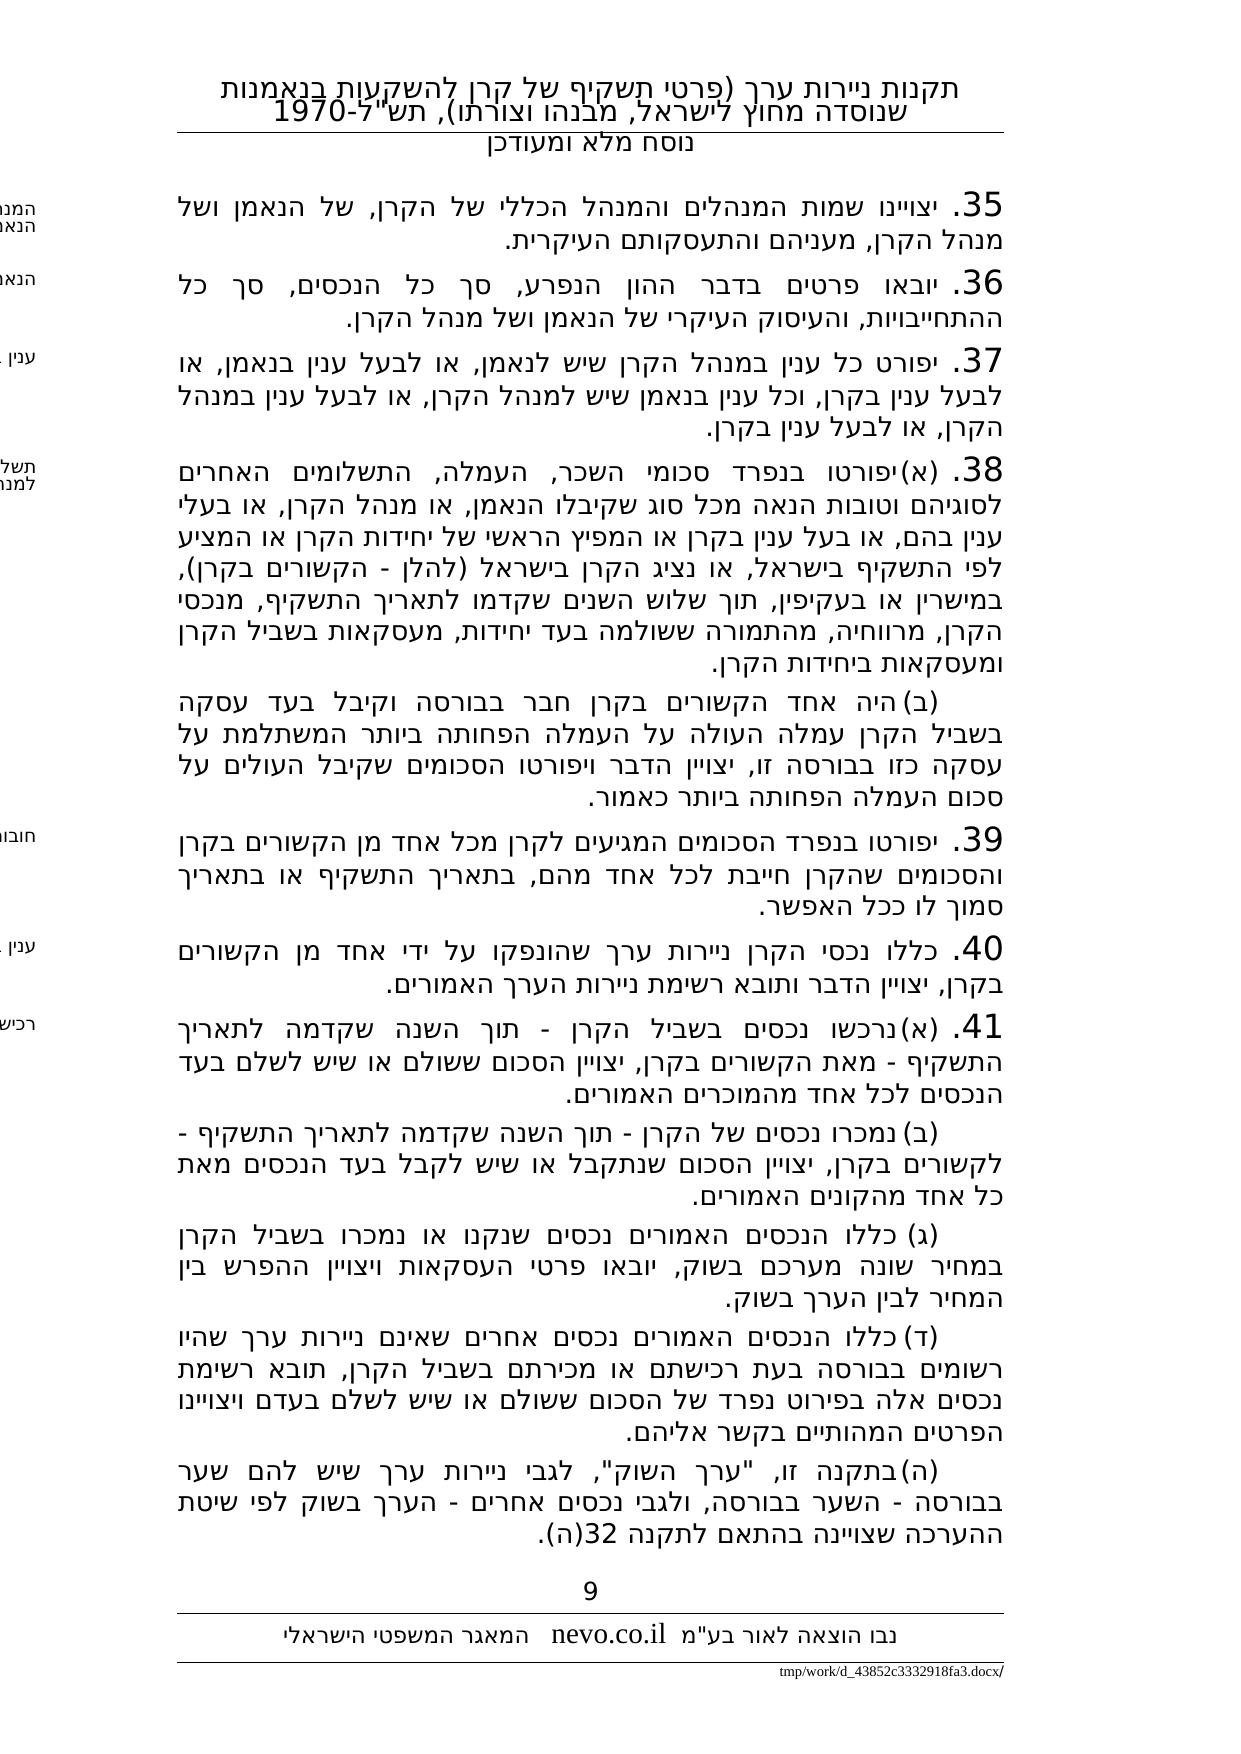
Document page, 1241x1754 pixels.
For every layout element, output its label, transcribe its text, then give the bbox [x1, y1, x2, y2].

text (ב) נמכרו נכסים של הקרן - תוך השנה שקדמה לתאריך התשקיף - לקשורים בקרן, יצויין הסכום שנתקבל או שיש לקבל בעד הנכסים מאת כל אחד מהקונים האמורים. [177, 1117, 1004, 1212]
text 41. (א) נרכשו נכסים בשביל הקרן - תוך השנה שקדמה לתאריך התשקיף - מאת הקשורים בקרן, יצויין הסכום ששולם או שיש לשלם בעד הנכסים לכל אחד מהמוכרים האמורים. [177, 1007, 1004, 1109]
text 38. (א) יפורטו בנפרד סכומי השכר, העמלה, התשלומים האחרים לסוגיהם וטובות הנאה מכל סוג שקיבלו הנאמן, או מנהל הקרן, או בעלי ענין בהם, או בעל ענין בקרן או המפיץ הראשי של יחידות הקרן או המציע לפי התשקיף בישראל, או נציג הקרן בישראל (להלן - הקשורים בקרן), במישרין או בעקיפין, תוך שלוש השנים שקדמו לתאריך התשקיף, מנכסי הקרן, מרווחיה, מהתמורה ששולמה בעד יחידות, מעסקאות בשביל הקרן ומעסקאות ביחידות הקרן. [177, 451, 1004, 679]
text 40. כללו נכסי הקרן ניירות ערך שהונפקו על ידי אחד מן הקשורים בקרן, יצויין הדבר ותובא רשימת ניירות הערך האמורים. [177, 929, 1004, 1000]
text 39. יפורטו בנפרד הסכומים המגיעים לקרן מכל אחד מן הקשורים בקרן והסכומים שהקרן חייבת לכל אחד מהם, בתאריך התשקיף או בתאריך סמוך לו ככל האפשר. [177, 820, 1004, 922]
text 35. יצויינו שמות המנהלים והמנהל הכללי של הקרן, של הנאמן ושל מנהל הקרן, מעניהם והתעסקותם העיקרית. [177, 185, 1004, 256]
text (ב) היה אחד הקשורים בקרן חבר בבורסה וקיבל בעד עסקה בשביל הקרן עמלה העולה על העמלה הפחותה ביותר המשתלמת על עסקה כזו בבורסה זו, יצויין הדבר ויפורטו הסכומים שקיבל העולים על סכום העמלה הפחותה ביותר כאמור. [177, 686, 1004, 813]
text 36. יובאו פרטים בדבר ההון הנפרע, סך כל הנכסים, סך כל ההתחייבויות, והעיסוק העיקרי של הנאמן ושל מנהל הקרן. [177, 263, 1004, 334]
text (ה) בתקנה זו, "ערך השוק", לגבי ניירות ערך שיש להם שער בבורסה - השער בבורסה, ולגבי נכסים אחרים - הערך בשוק לפי שיטת ההערכה שצויינה בהתאם לתקנה 32(ה). [177, 1455, 1004, 1550]
text (ד) כללו הנכסים האמורים נכסים אחרים שאינם ניירות ערך שהיו רשומים בבורסה בעת רכישתם או מכירתם בשביל הקרן, תובא רשימת נכסים אלה בפירוט נפרד של הסכום ששולם או שיש לשלם בעדם ויצויינו הפרטים המהותיים בקשר אליהם. [177, 1321, 1004, 1448]
text (ג) כללו הנכסים האמורים נכסים שנקנו או נמכרו בשביל הקרן במחיר שונה מערכם בשוק, יובאו פרטי העסקאות ויצויין ההפרש בין המחיר לבין הערך בשוק. [177, 1219, 1004, 1314]
text 37. יפורט כל ענין במנהל הקרן שיש לנאמן, או לבעל ענין בנאמן, או לבעל ענין בקרן, וכל ענין בנאמן שיש למנהל הקרן, או לבעל ענין במנהל הקרן, או לבעל ענין בקרן. [177, 341, 1004, 443]
